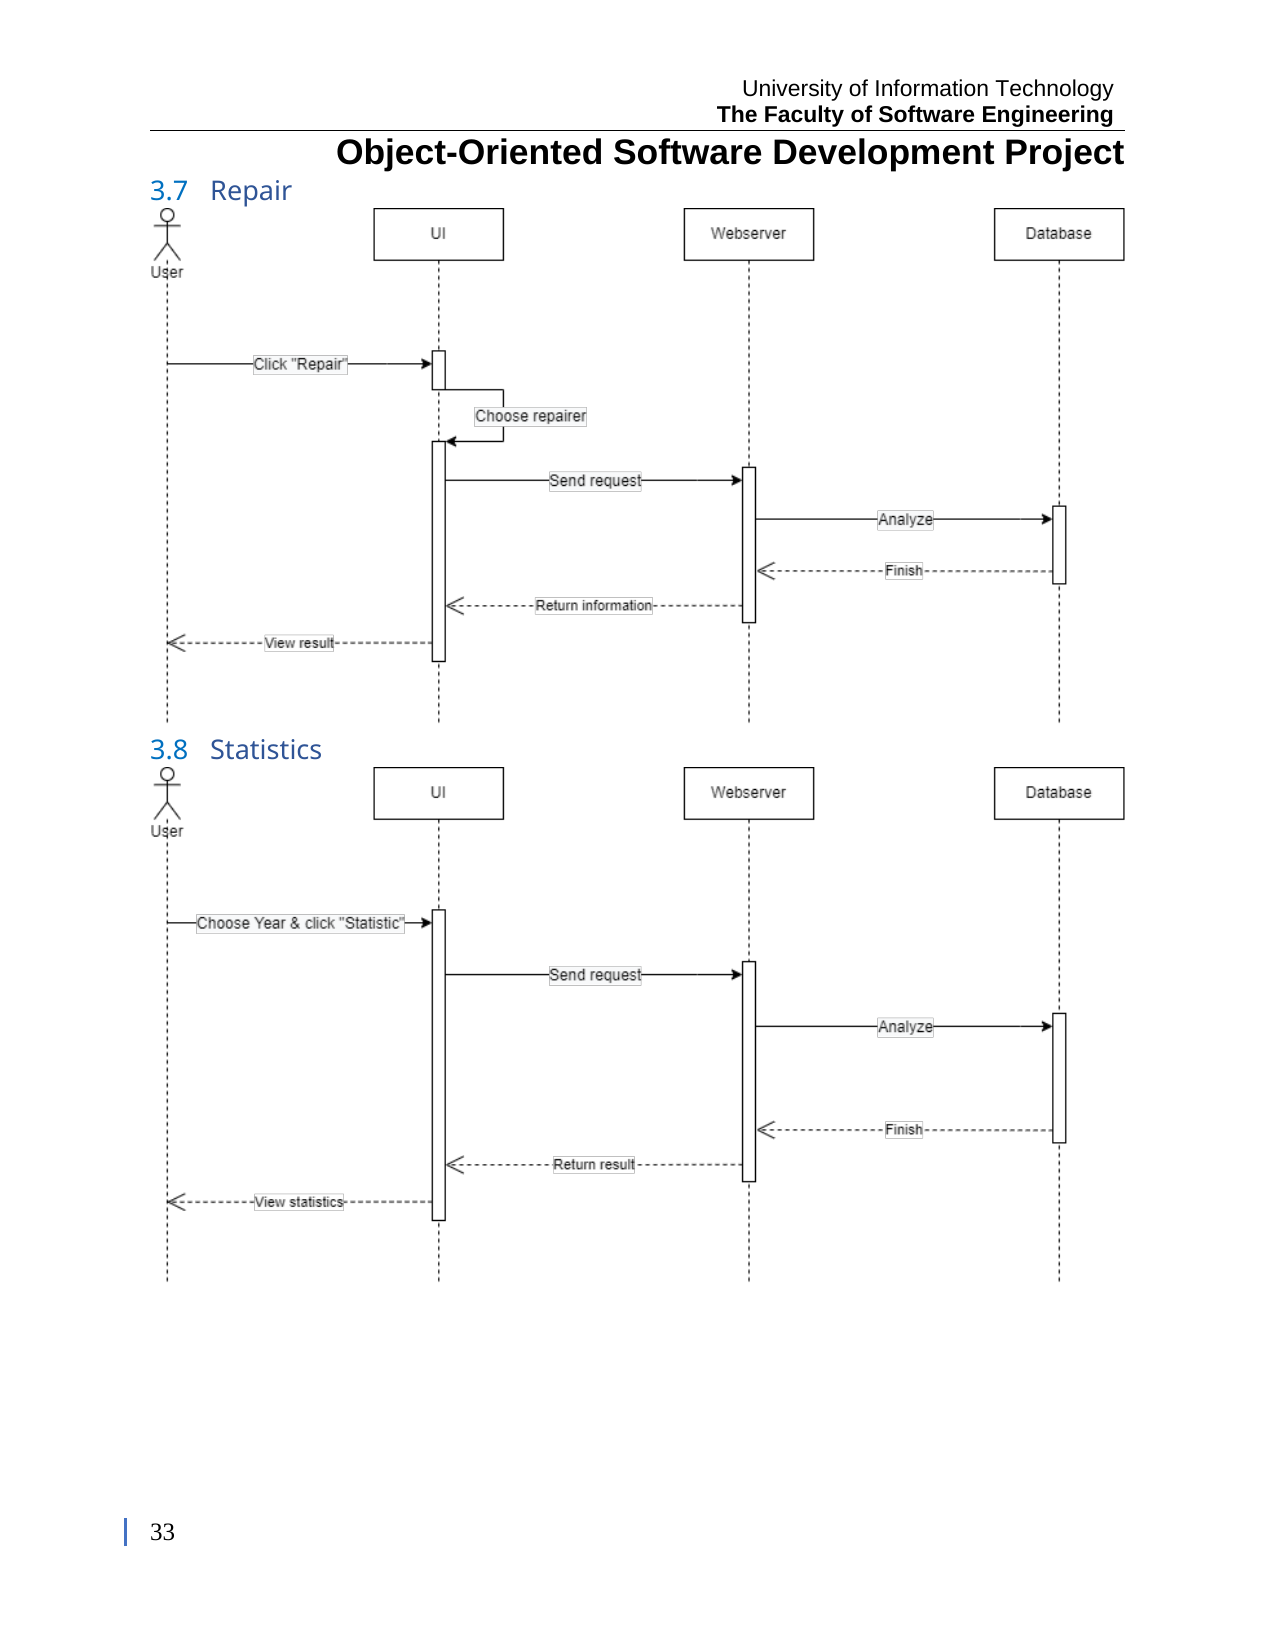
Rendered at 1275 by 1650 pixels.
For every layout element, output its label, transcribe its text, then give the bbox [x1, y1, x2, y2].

picture [150, 767, 1125, 1286]
subtitle Repair [150, 172, 1125, 208]
subtitle Statistics [150, 731, 1125, 767]
picture [150, 208, 1125, 727]
